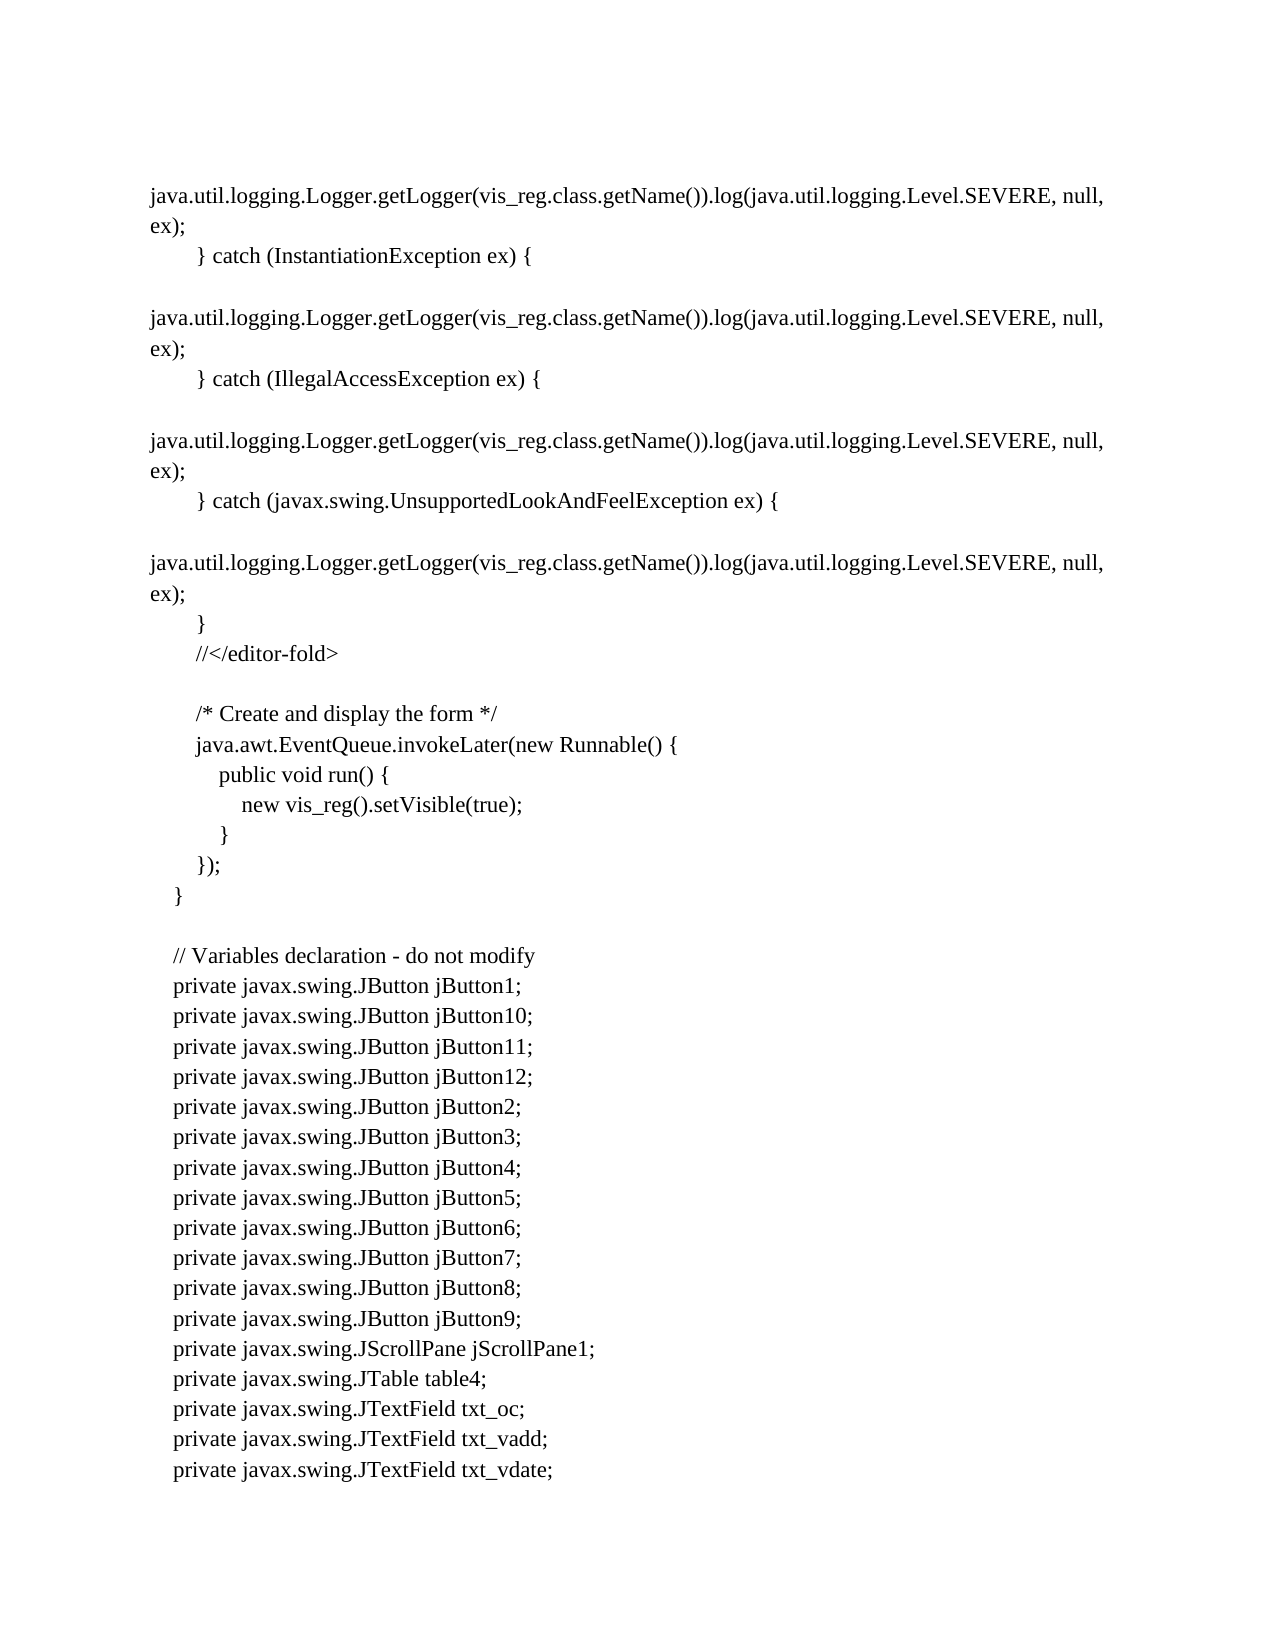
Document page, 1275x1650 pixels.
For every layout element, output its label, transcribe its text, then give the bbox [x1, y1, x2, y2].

text private javax.swing.JButton jButton2; [150, 1093, 1125, 1119]
text } catch (javax.swing.UnsupportedLookAndFeelException ex) { [150, 487, 1125, 514]
text private javax.swing.JTextField txt_oc; [150, 1395, 1125, 1422]
text java.awt.EventQueue.invokeLater(new Runnable() { [150, 731, 1125, 757]
text private javax.swing.JButton jButton10; [150, 1002, 1125, 1029]
text private javax.swing.JButton jButton12; [150, 1063, 1125, 1089]
text java.util.logging.Logger.getLogger(vis_reg.class.getName()).log(java.util.logging.Level.SEVERE, null, ex); [150, 395, 1125, 483]
text private javax.swing.JTextField txt_vdate; [150, 1456, 1125, 1482]
text private javax.swing.JButton jButton7; [150, 1244, 1125, 1271]
text private javax.swing.JTextField txt_vadd; [150, 1425, 1125, 1452]
text } catch (InstantiationException ex) { [150, 242, 1125, 269]
text private javax.swing.JButton jButton6; [150, 1214, 1125, 1240]
text private javax.swing.JScrollPane jScrollPane1; [150, 1335, 1125, 1361]
text } [150, 882, 1125, 908]
text private javax.swing.JButton jButton5; [150, 1184, 1125, 1210]
text /* Create and display the form */ [150, 700, 1125, 727]
text private javax.swing.JButton jButton11; [150, 1033, 1125, 1059]
text public void run() { [150, 761, 1125, 787]
text } [150, 610, 1125, 636]
text new vis_reg().setVisible(true); [150, 791, 1125, 817]
text private javax.swing.JButton jButton1; [150, 972, 1125, 999]
text java.util.logging.Logger.getLogger(vis_reg.class.getName()).log(java.util.logging.Level.SEVERE, null, ex); [150, 517, 1125, 606]
text java.util.logging.Logger.getLogger(vis_reg.class.getName()).log(java.util.logging.Level.SEVERE, null, ex); [150, 150, 1125, 238]
text private javax.swing.JButton jButton4; [150, 1153, 1125, 1180]
text // Variables declaration - do not modify [150, 942, 1125, 968]
text private javax.swing.JTable table4; [150, 1365, 1125, 1391]
text private javax.swing.JButton jButton9; [150, 1304, 1125, 1331]
text private javax.swing.JButton jButton3; [150, 1123, 1125, 1150]
text //</editor-fold> [150, 640, 1125, 666]
text java.util.logging.Logger.getLogger(vis_reg.class.getName()).log(java.util.logging.Level.SEVERE, null, ex); [150, 272, 1125, 361]
text } catch (IllegalAccessException ex) { [150, 365, 1125, 391]
text } [150, 821, 1125, 848]
text private javax.swing.JButton jButton8; [150, 1274, 1125, 1301]
text }); [150, 851, 1125, 878]
